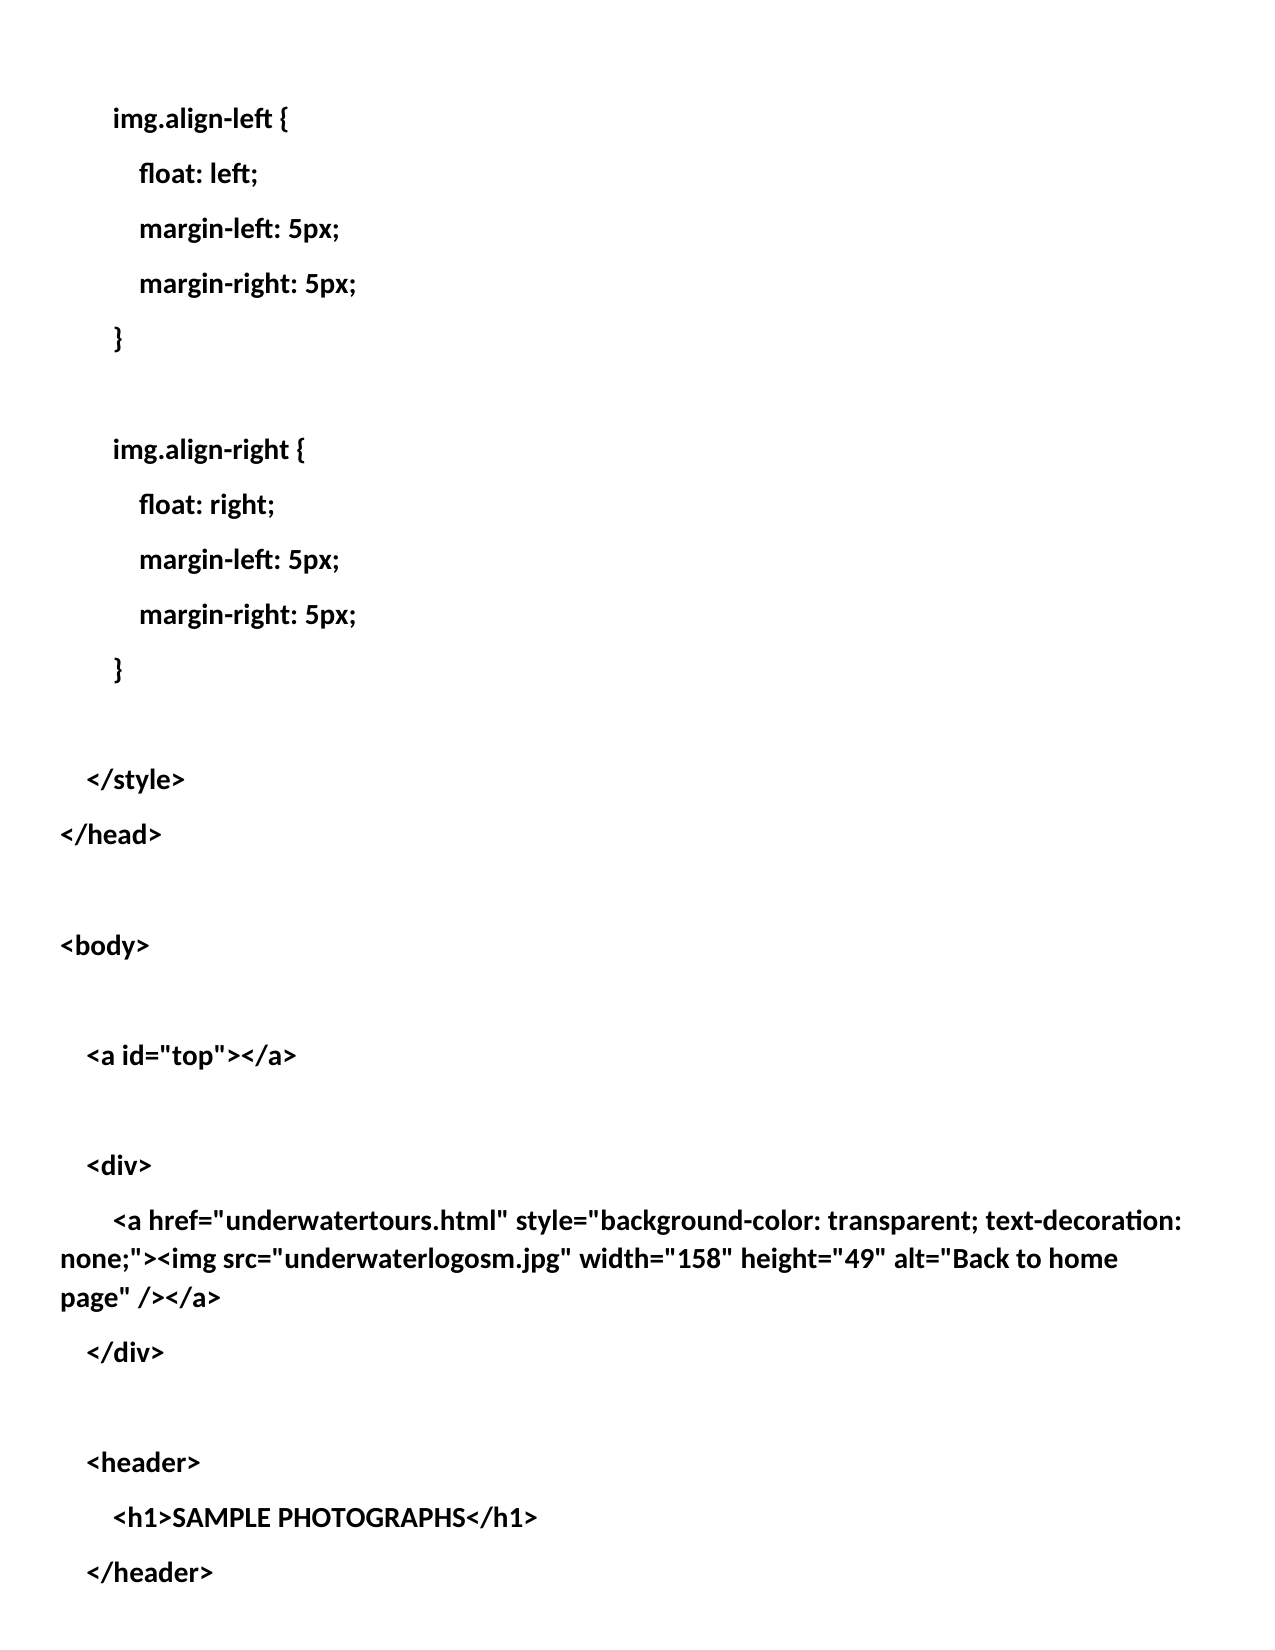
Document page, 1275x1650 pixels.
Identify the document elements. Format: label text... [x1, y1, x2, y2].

text </style> [60, 761, 1215, 797]
text <a href="underwatertours.html" style="background-color: transparent; text-decoration: none;"><img src="underwaterlogosm.jpg" width="158" height="49" alt="Back to home page" /></a> [60, 1202, 1215, 1315]
text <h1>SAMPLE PHOTOGRAPHS</h1> [60, 1499, 1215, 1535]
text margin-left: 5px; [60, 210, 1215, 246]
text <body> [60, 927, 1215, 962]
text margin-left: 5px; [60, 541, 1215, 577]
text </div> [60, 1334, 1215, 1370]
text } [60, 321, 1215, 356]
text <header> [60, 1444, 1215, 1480]
text } [60, 651, 1215, 687]
text float: right; [60, 486, 1215, 521]
text </head> [60, 816, 1215, 852]
text <a id="top"></a> [60, 1037, 1215, 1072]
text margin-right: 5px; [60, 596, 1215, 632]
text float: left; [60, 155, 1215, 191]
text <div> [60, 1147, 1215, 1183]
text </header> [60, 1554, 1215, 1590]
text img.align-right { [60, 431, 1215, 466]
text margin-right: 5px; [60, 265, 1215, 301]
text img.align-left { [60, 100, 1215, 136]
